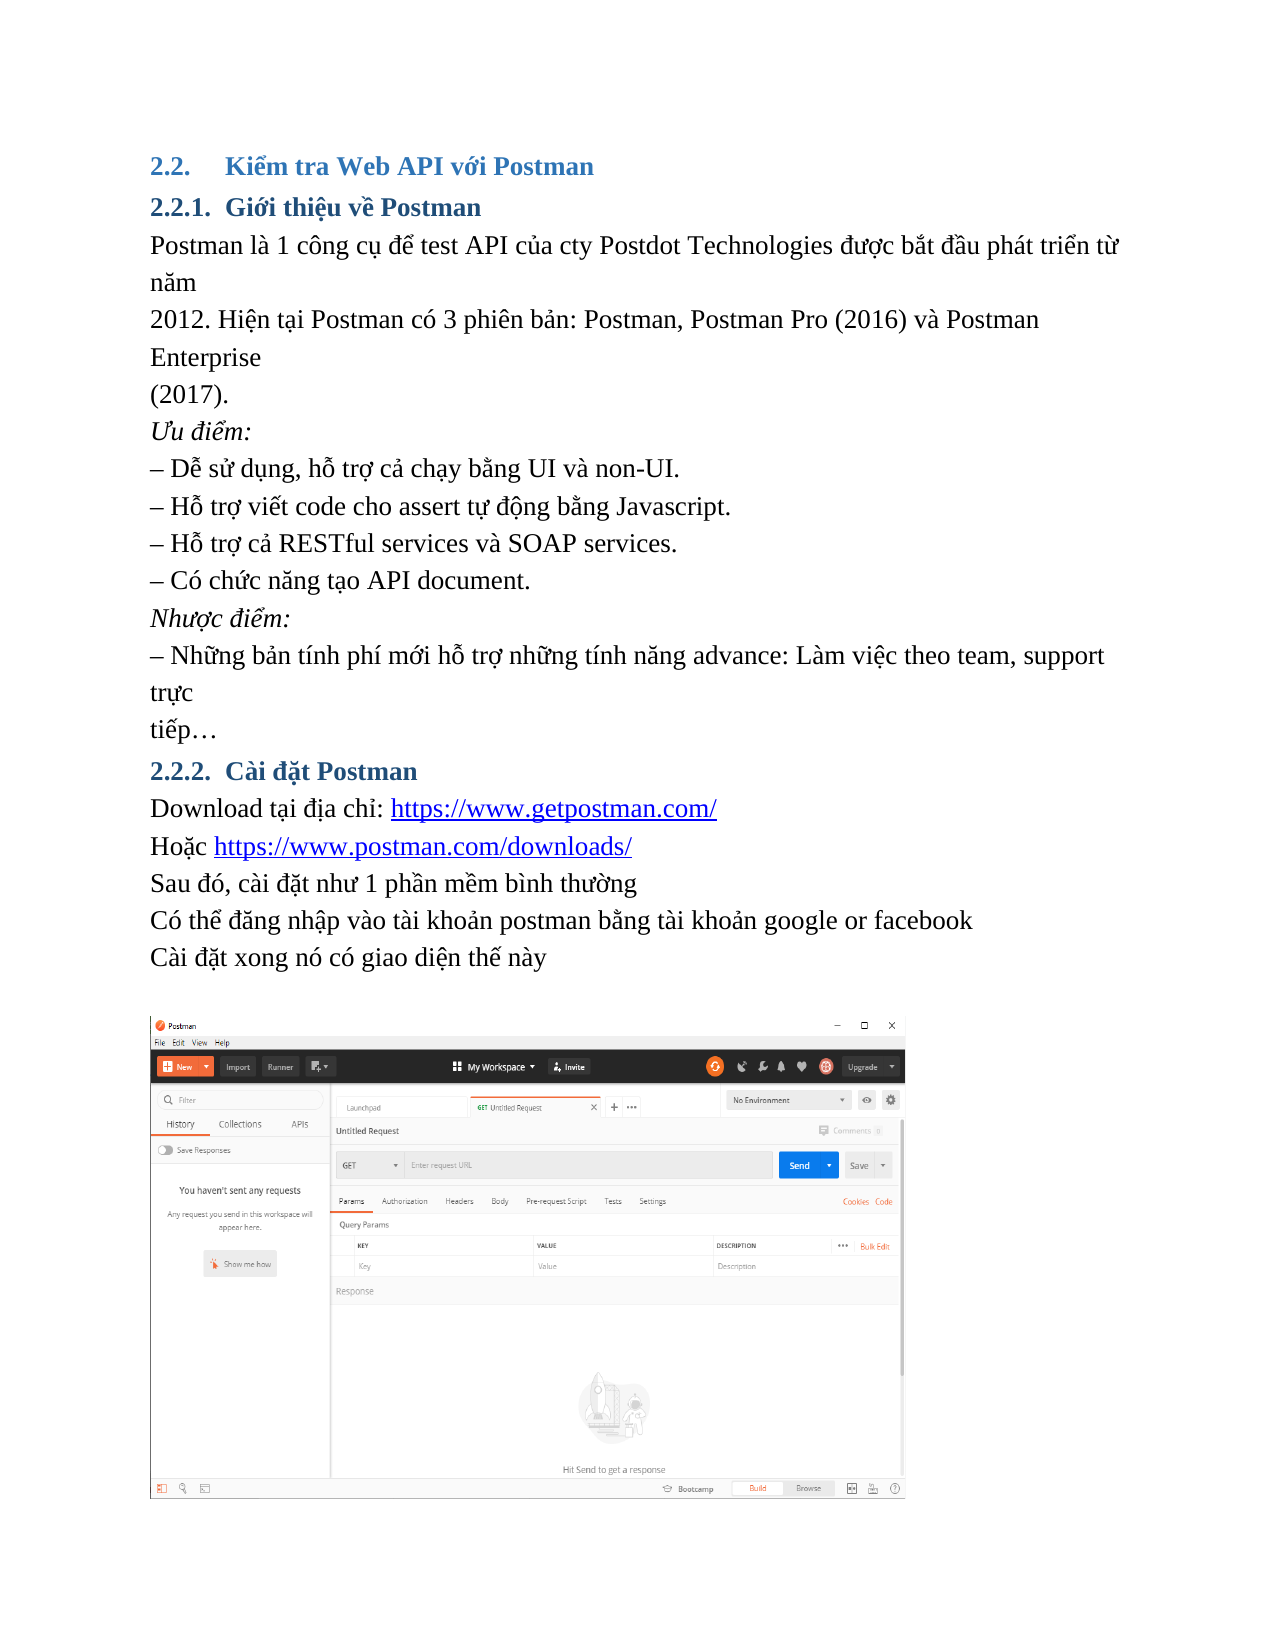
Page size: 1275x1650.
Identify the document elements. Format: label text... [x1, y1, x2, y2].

subtitle 2.2.2. Cài đặt Postman [150, 755, 1125, 786]
text Ưu điểm: – Dễ sử dụng, hỗ trợ cả chạy bằng UI và non-UI. – Hỗ trợ viết code cho assert tự động bằng Javascript. – Hỗ trợ cả RESTful services và SOAP services. – Có chức năng tạo API document. Nhược điểm: – Những bản tính phí mới hỗ trợ những tính năng advance: Làm việc theo team, support trực tiếp… [150, 415, 1125, 745]
text Cài đặt xong nó có giao diện thế này [150, 941, 1125, 973]
subtitle 2.2. Kiểm tra Web API với Postman [150, 150, 1125, 181]
text Download tại địa chỉ: https://www.getpostman.com/ [150, 792, 1125, 823]
picture [150, 1016, 905, 1499]
text Sau đó, cài đặt như 1 phần mềm bình thường [150, 867, 1125, 898]
subtitle 2.2.1. Giới thiệu về Postman [150, 191, 1125, 223]
text Hoặc https://www.postman.com/downloads/ [150, 829, 1125, 861]
text Có thể đăng nhập vào tài khoản postman bằng tài khoản google or facebook [150, 904, 1125, 935]
text Postman là 1 công cụ để test API của cty Postdot Technologies được bắt đầu phát triển từ năm 2012. Hiện tại Postman có 3 phiên bản: Postman, Postman Pro (2016) và Postman Enterprise (2017). [150, 229, 1125, 409]
